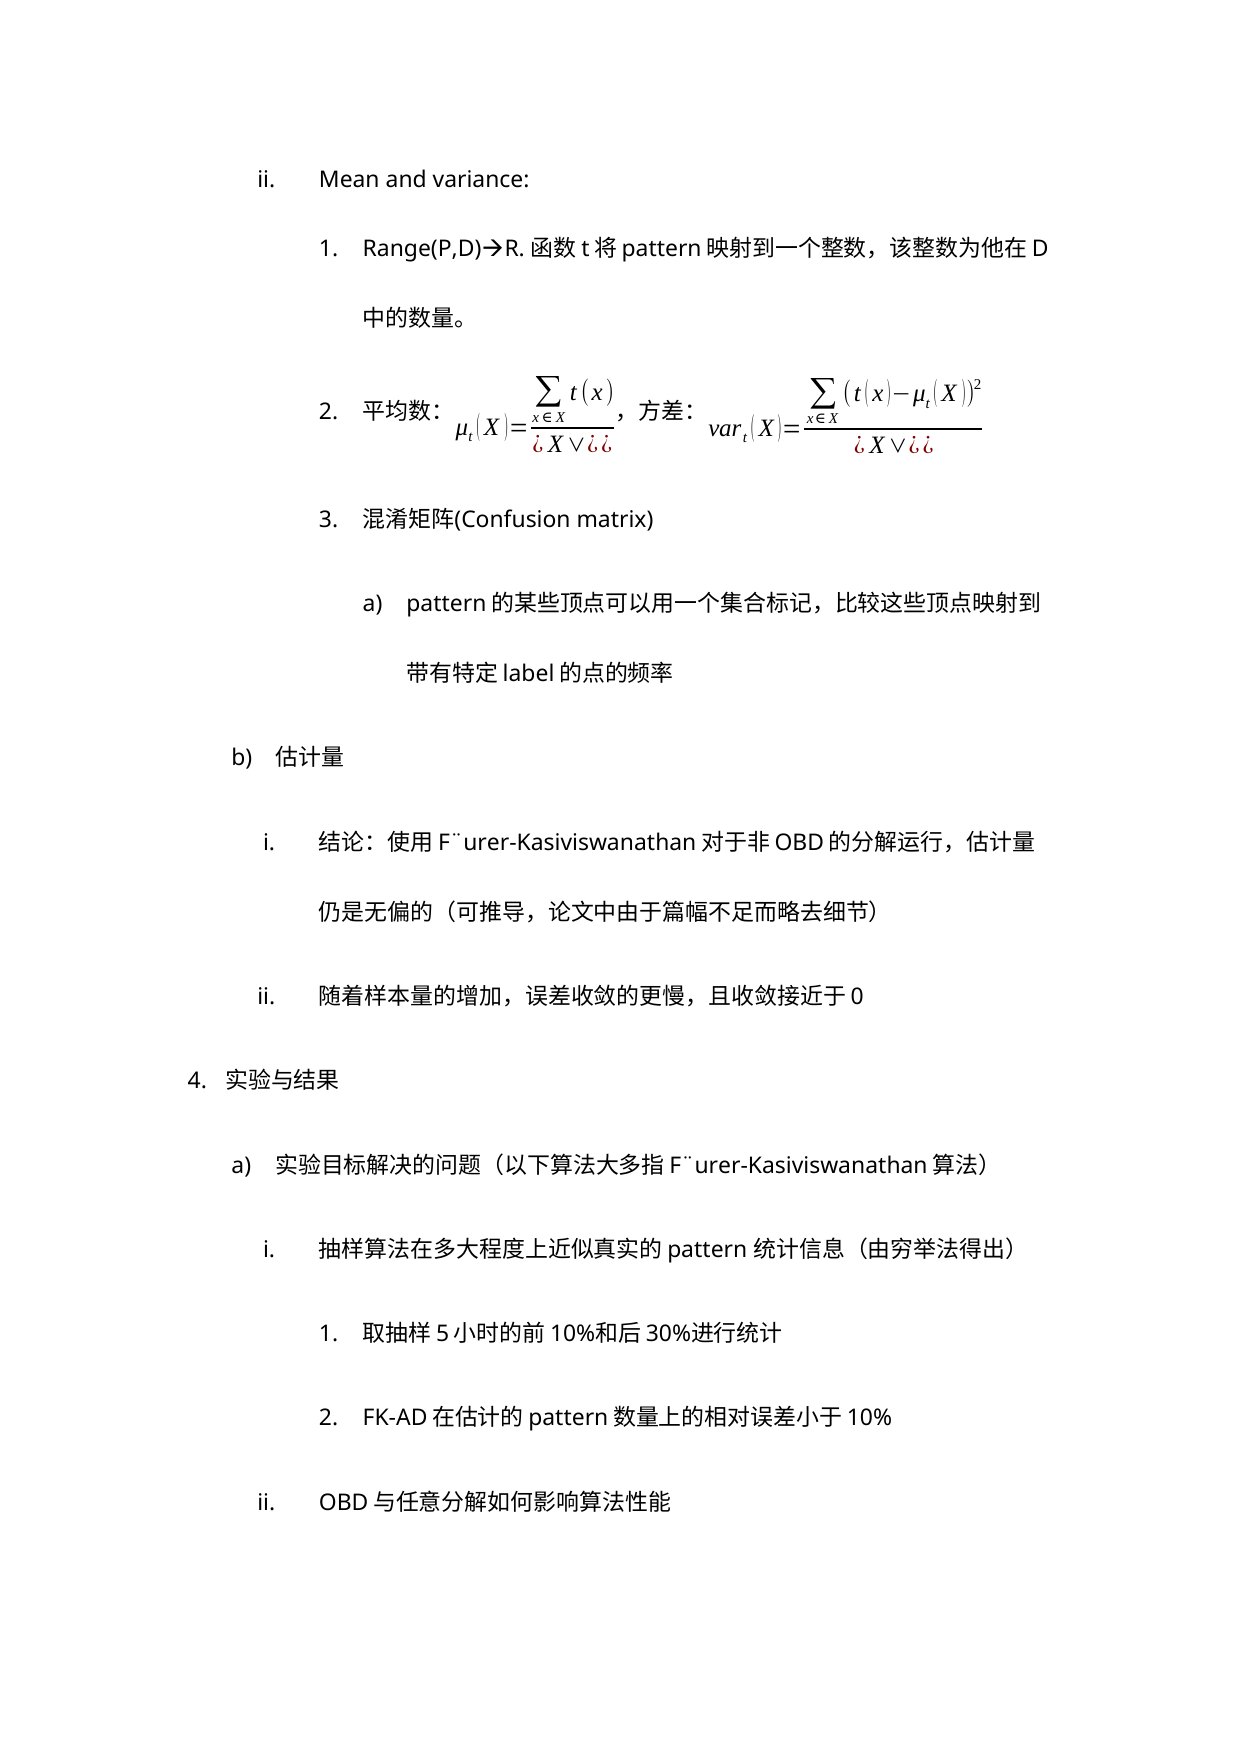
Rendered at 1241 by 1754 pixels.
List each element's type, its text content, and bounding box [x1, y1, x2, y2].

list FK-AD在估计的pattern数量上的相对误差小于10% [319, 1383, 1053, 1448]
list 平均数：，方差： [319, 368, 1053, 466]
list Mean and variance: [275, 162, 1053, 194]
list 实验与结果 [187, 1046, 1053, 1111]
list 估计量 [231, 723, 1053, 788]
list Range(P,D)R. 函数t将pattern映射到一个整数，该整数为他在D中的数量。 [319, 214, 1053, 349]
list 混淆矩阵(Confusion matrix) [319, 485, 1053, 550]
list 取抽样5小时的前10%和后30%进行统计 [319, 1299, 1053, 1364]
list pattern的某些顶点可以用一个集合标记，比较这些顶点映射到带有特定label的点的频率 [362, 569, 1053, 704]
list 随着样本量的增加，误差收敛的更慢，且收敛接近于0 [275, 962, 1053, 1027]
list 结论：使用F¨urer-Kasiviswanathan对于非OBD的分解运行，估计量仍是无偏的（可推导，论文中由于篇幅不足而略去细节） [275, 808, 1053, 943]
list 抽样算法在多大程度上近似真实的pattern 统计信息（由穷举法得出） [275, 1215, 1053, 1280]
list OBD与任意分解如何影响算法性能 [275, 1468, 1053, 1533]
list 实验目标解决的问题（以下算法大多指F¨urer-Kasiviswanathan算法） [231, 1131, 1053, 1196]
